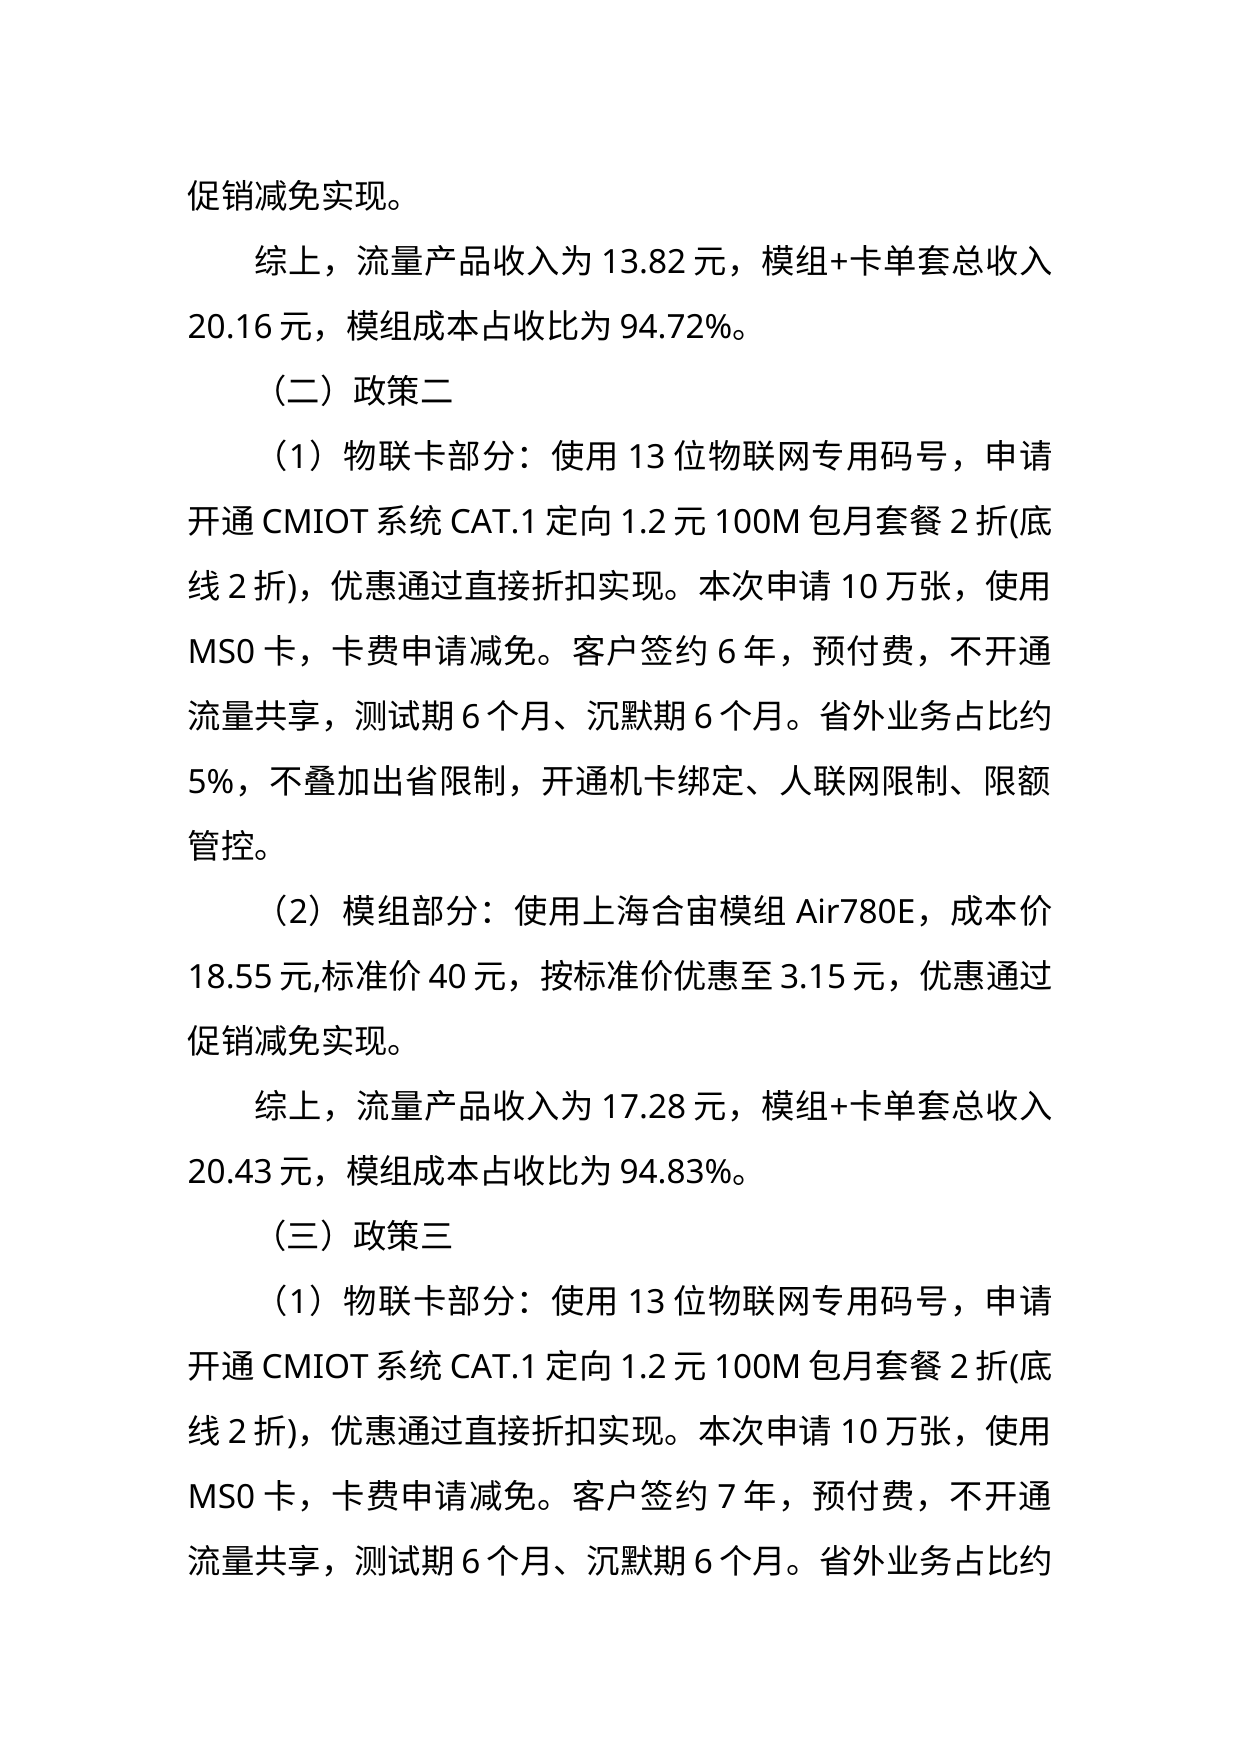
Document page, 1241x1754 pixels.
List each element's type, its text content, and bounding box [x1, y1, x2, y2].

list 政策三 [186, 1202, 1053, 1267]
list 综上，流量产品收入为17.28元，模组+卡单套总收入20.43元，模组成本占收比为94.83%。 [187, 1072, 1053, 1202]
list （1）物联卡部分：使用13位物联网专用码号，申请开通CMIOT系统CAT.1定向1.2元100M包月套餐2折(底线2折)，优惠通过直接折扣实现。本次申请10万张，使用MS0卡，卡费申请减免。客户签约6年，预付费，不开通流量共享，测试期6个月、沉默期6个月。省外业务占比约5%，不叠加出省限制，开通机卡绑定、人联网限制、限额管控。 [187, 422, 1053, 877]
text 综上，流量产品收入为13.82元，模组+卡单套总收入20.16元，模组成本占收比为94.72%。 [187, 227, 1053, 357]
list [187, 1267, 1053, 1592]
list 政策二 [186, 357, 1053, 422]
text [187, 162, 1053, 227]
text （2）模组部分：使用上海合宙模组Air780E，成本价18.55元,标准价40元，按标准价优惠至3.15元，优惠通过促销减免实现。 [187, 877, 1053, 1072]
